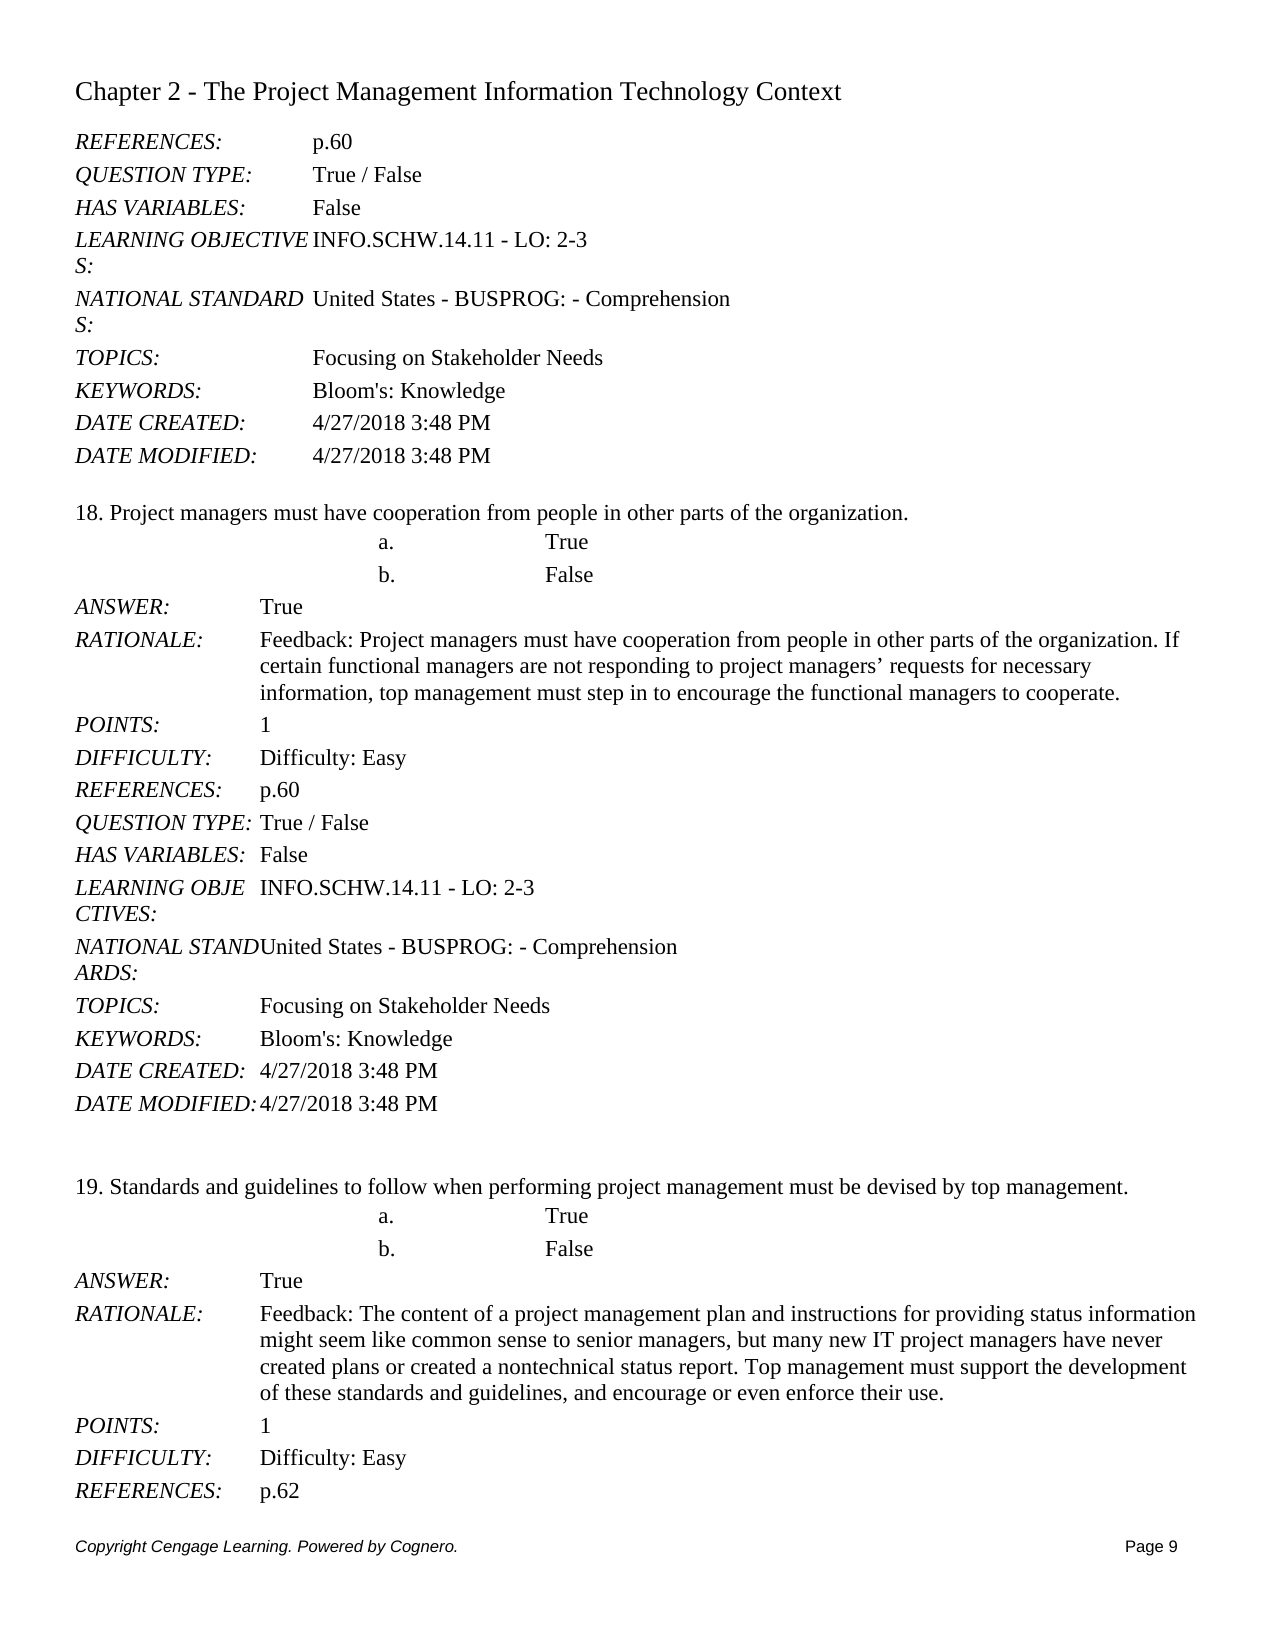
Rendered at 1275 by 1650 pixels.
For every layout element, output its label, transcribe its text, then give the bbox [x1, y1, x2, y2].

table_header 18. Project managers must have cooperation from people in other parts of the organization. [75, 499, 1200, 1146]
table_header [75, 1173, 1200, 1506]
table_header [75, 125, 1200, 472]
